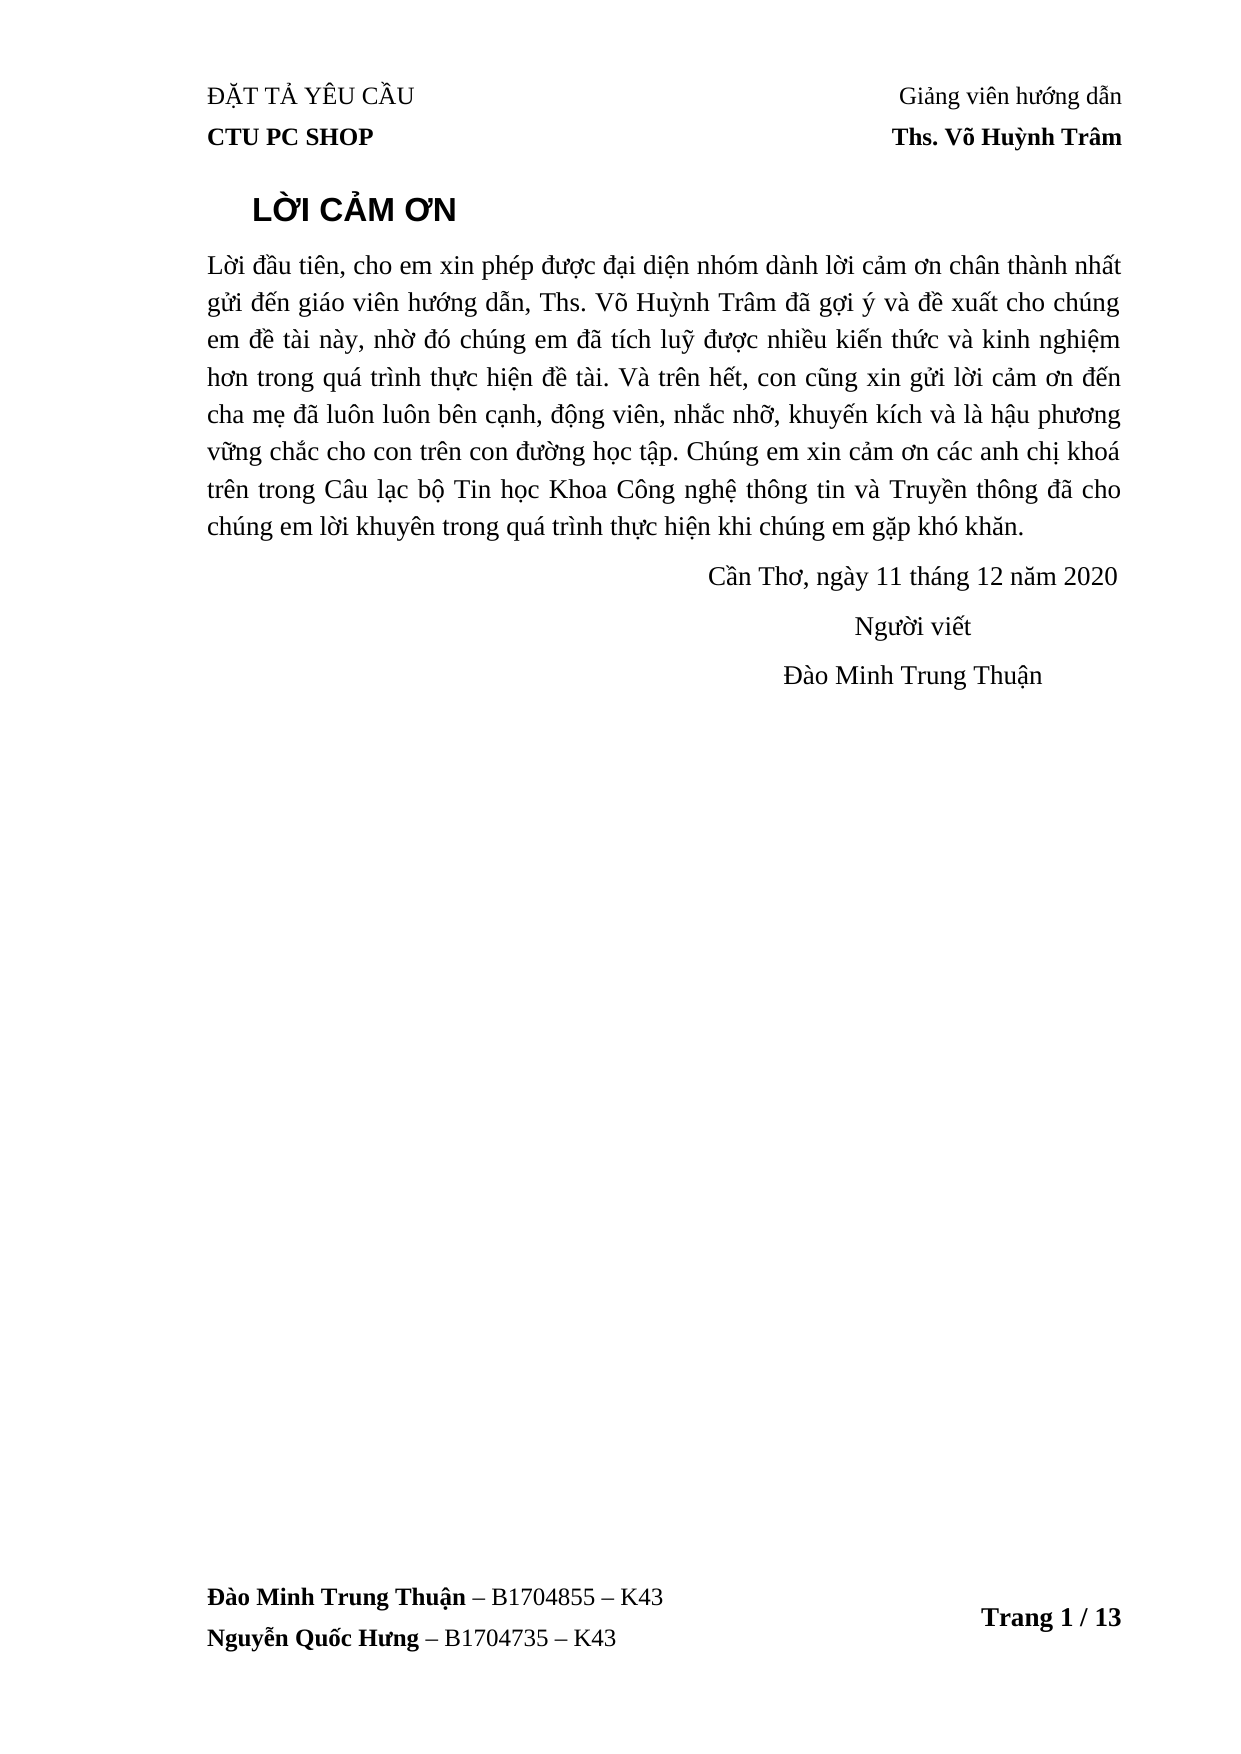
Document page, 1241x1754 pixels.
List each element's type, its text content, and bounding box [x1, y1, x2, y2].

text Đào Minh Trung Thuận [704, 659, 1122, 691]
text Lời đầu tiên, cho em xin phép được đại diện nhóm dành lời cảm ơn chân thành nhất gửi đến giáo viên hướng dẫn, Ths. Võ Huỳnh Trâm đã gợi ý và đề xuất cho chúng em đề tài này, nhờ đó chúng em đã tích luỹ được nhiều kiến thức và kinh nghiệm hơn trong quá trình thực hiện đề tài. Và trên hết, con cũng xin gửi lời cảm ơn đến cha mẹ đã luôn luôn bên cạnh, động viên, nhắc nhỡ, khuyến kích và là hậu phương vững chắc cho con trên con đường học tập. Chúng em xin cảm ơn các anh chị khoá trên trong Câu lạc bộ Tin học Khoa Công nghệ thông tin và Truyền thông đã cho chúng em lời khuyên trong quá trình thực hiện khi chúng em gặp khó khăn. [207, 249, 1122, 541]
text Người viết [704, 609, 1122, 641]
text Cần Thơ, ngày 11 tháng 12 năm 2020 [704, 560, 1122, 591]
subtitle LỜI CẢM ƠN [252, 190, 1122, 229]
